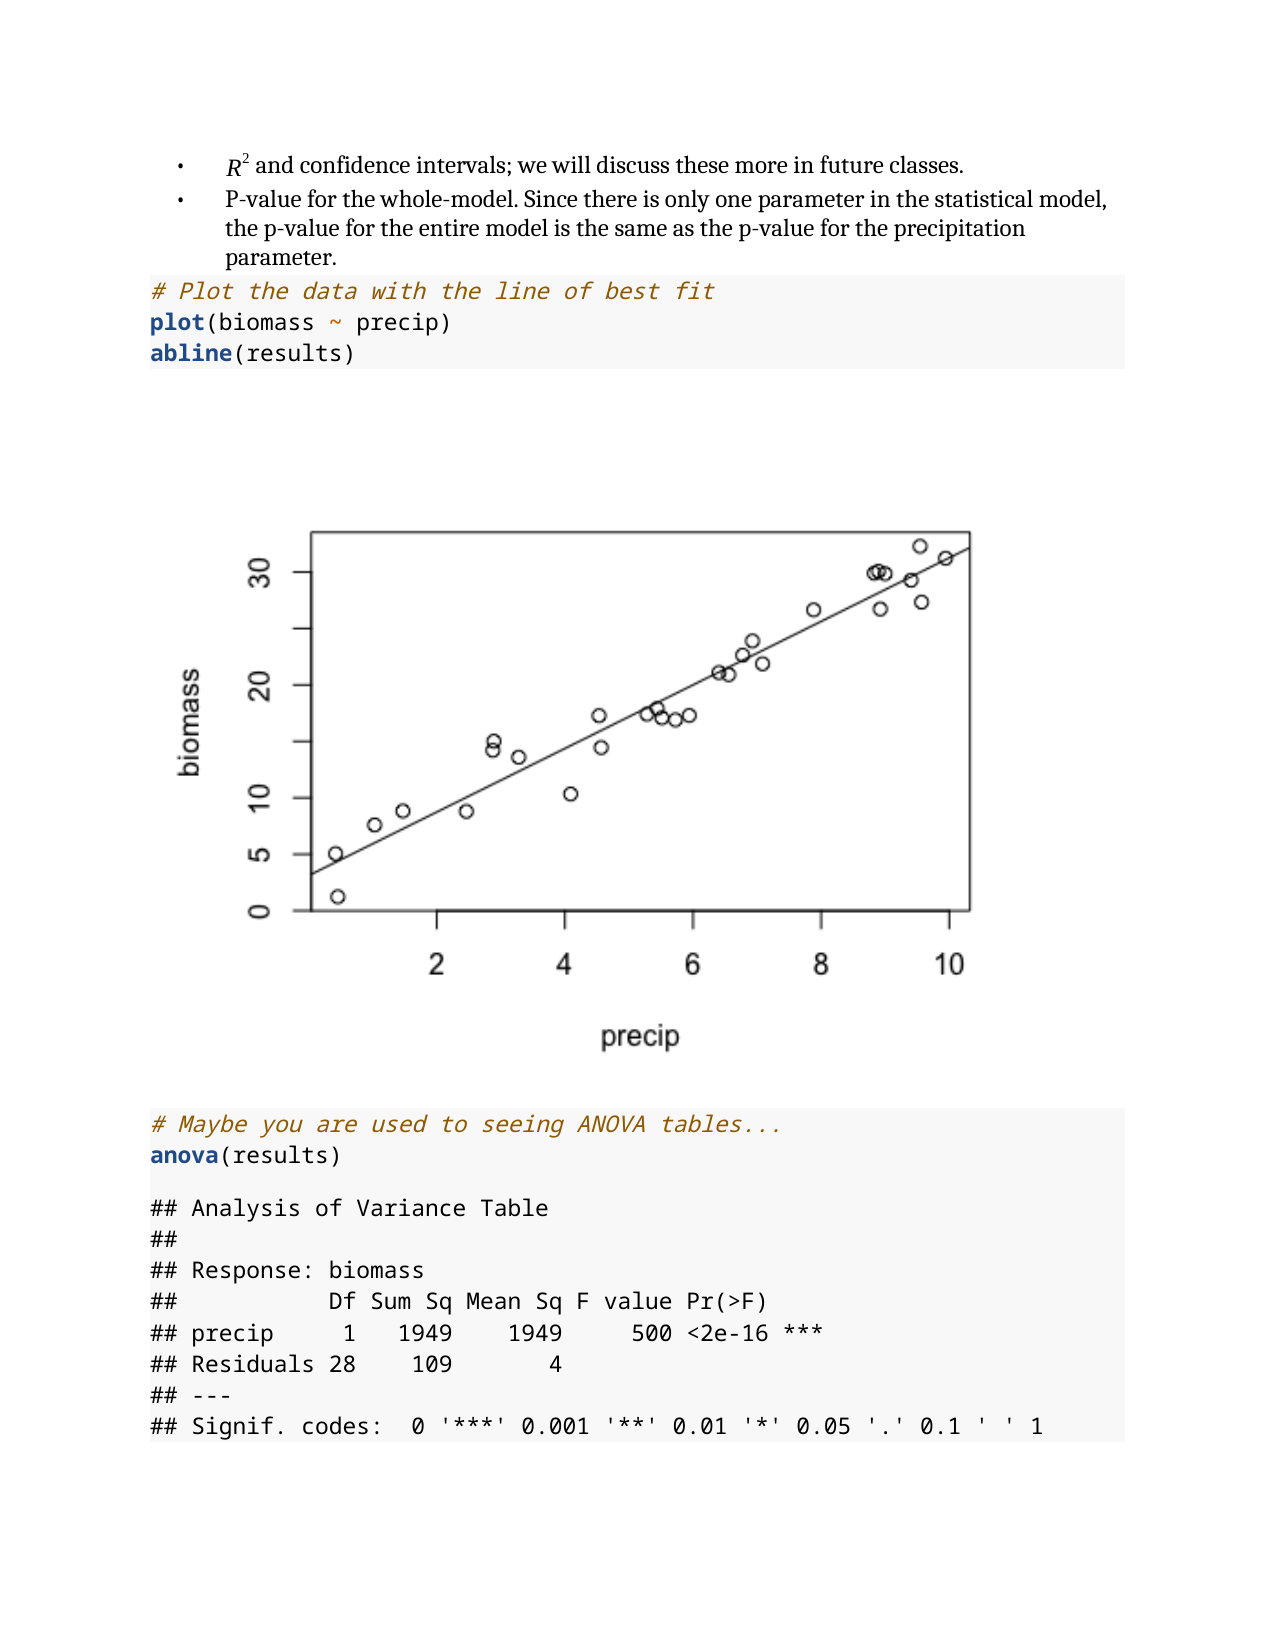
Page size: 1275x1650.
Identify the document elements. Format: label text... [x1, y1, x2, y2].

text # Maybe you are used to seeing ANOVA tables... anova(results) [150, 1108, 1125, 1171]
list and confidence intervals; we will discuss these more in future classes. [175, 150, 1125, 181]
text # Plot the data with the line of best fit plot(biomass ~ precip) abline(results) [150, 275, 1125, 369]
text ## Analysis of Variance Table ## ## Response: biomass ## Df Sum Sq Mean Sq F value Pr(>F) ## precip 1 1949 1949 500 <2e-16 *** ## Residuals 28 109 4 ## --- ## Signif. codes: 0 '***' 0.001 '**' 0.01 '*' 0.05 '.' 0.1 ' ' 1 [150, 1192, 1125, 1442]
picture [168, 389, 1044, 1090]
list P-value for the whole-model. Since there is only one parameter in the statistical model, the p-value for the entire model is the same as the p-value for the precipitation parameter. [175, 185, 1125, 271]
